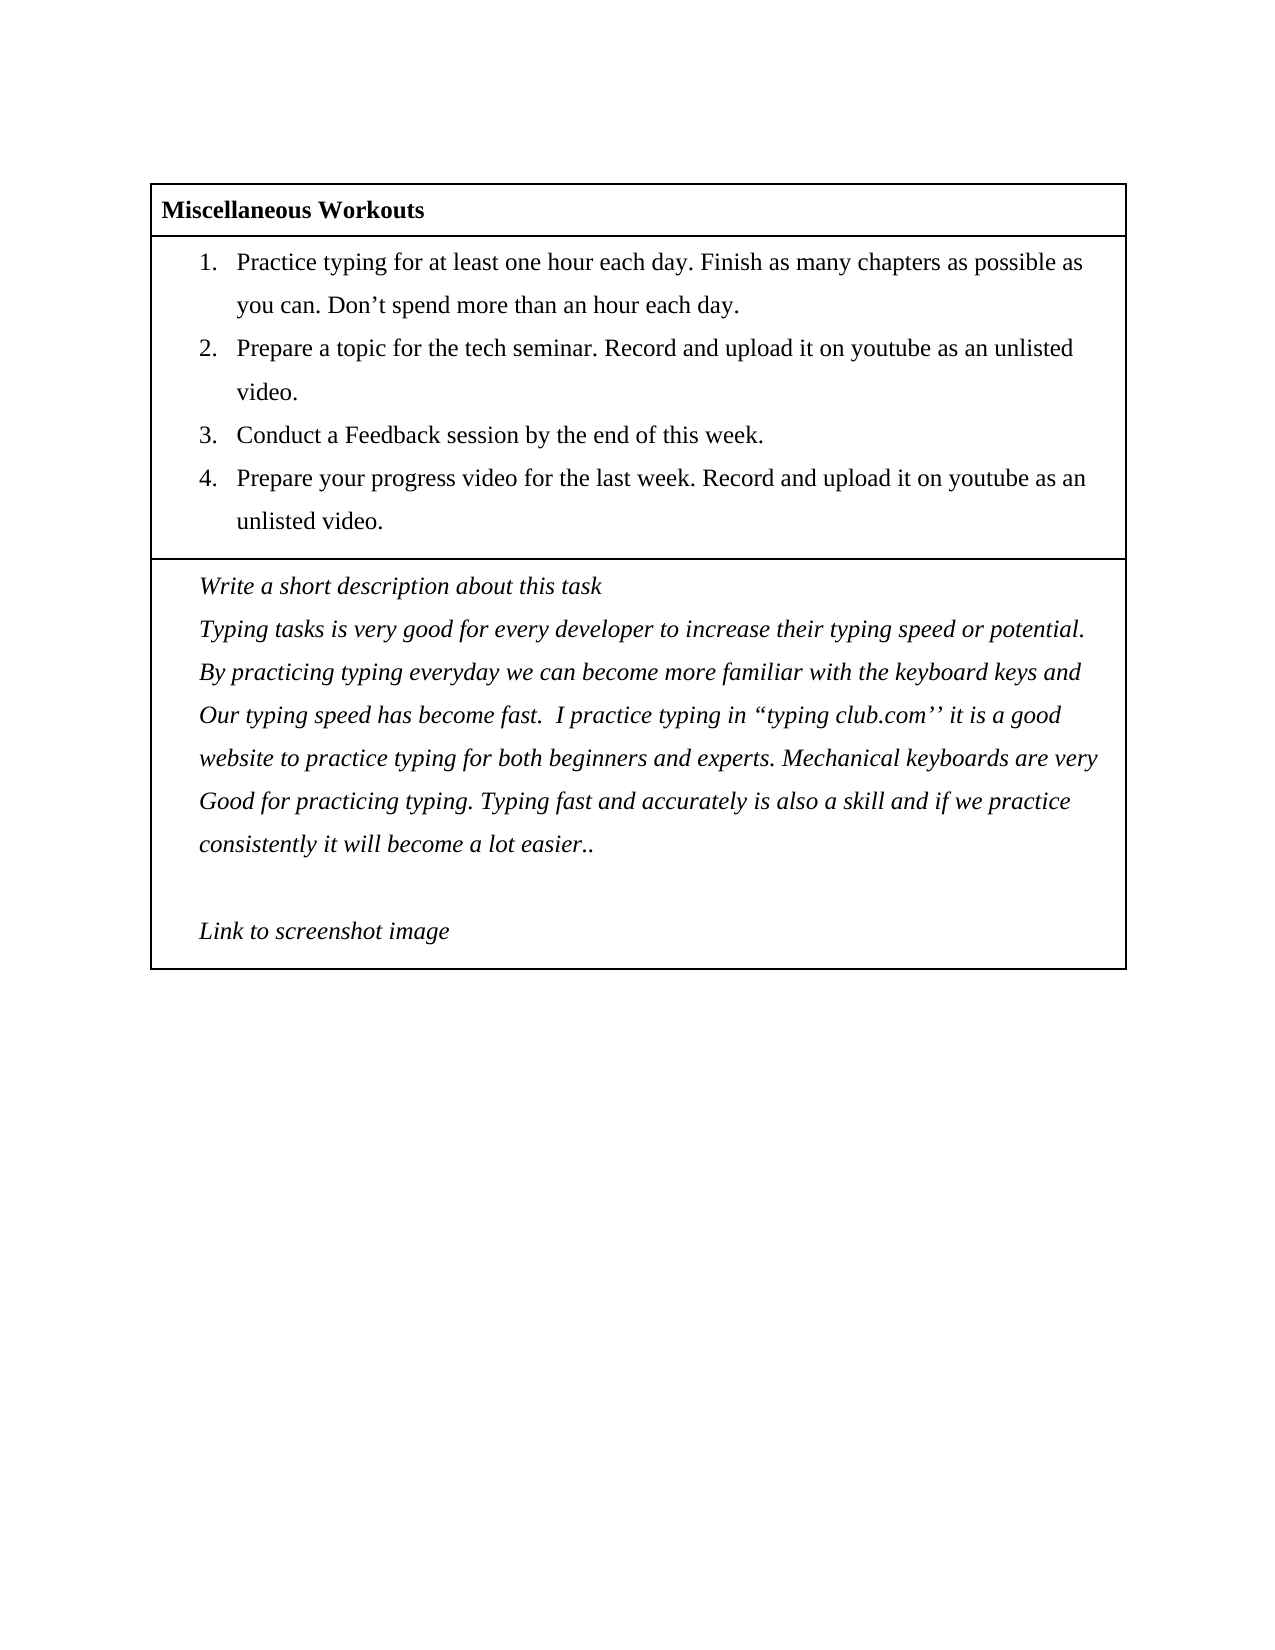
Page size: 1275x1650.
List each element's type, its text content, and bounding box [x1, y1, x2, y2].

table_cell Write a short description about this task Typing tasks is very good for every developer to increase their typing speed or potential. By practicing typing everyday we can become more familiar with the keyboard keys and Our typing speed has become fast. I practice typing in “typing club.com’’ it is a good website to practice typing for both beginners and experts. Mechanical keyboards are very Good for practicing typing. Typing fast and accurately is also a skill and if we practice consistently it will become a lot easier.. Link to screenshot image [152, 560, 1125, 968]
table_cell Practice typing for at least one hour each day. Finish as many chapters as possible as you can. Don’t spend more than an hour each day. Prepare a topic for the tech seminar. Record and upload it on youtube as an unlisted video. Conduct a Feedback session by the end of this week. Prepare your progress video for the last week. Record and upload it on youtube as an unlisted video. [152, 237, 1125, 558]
table_header Miscellaneous Workouts [152, 185, 1125, 235]
